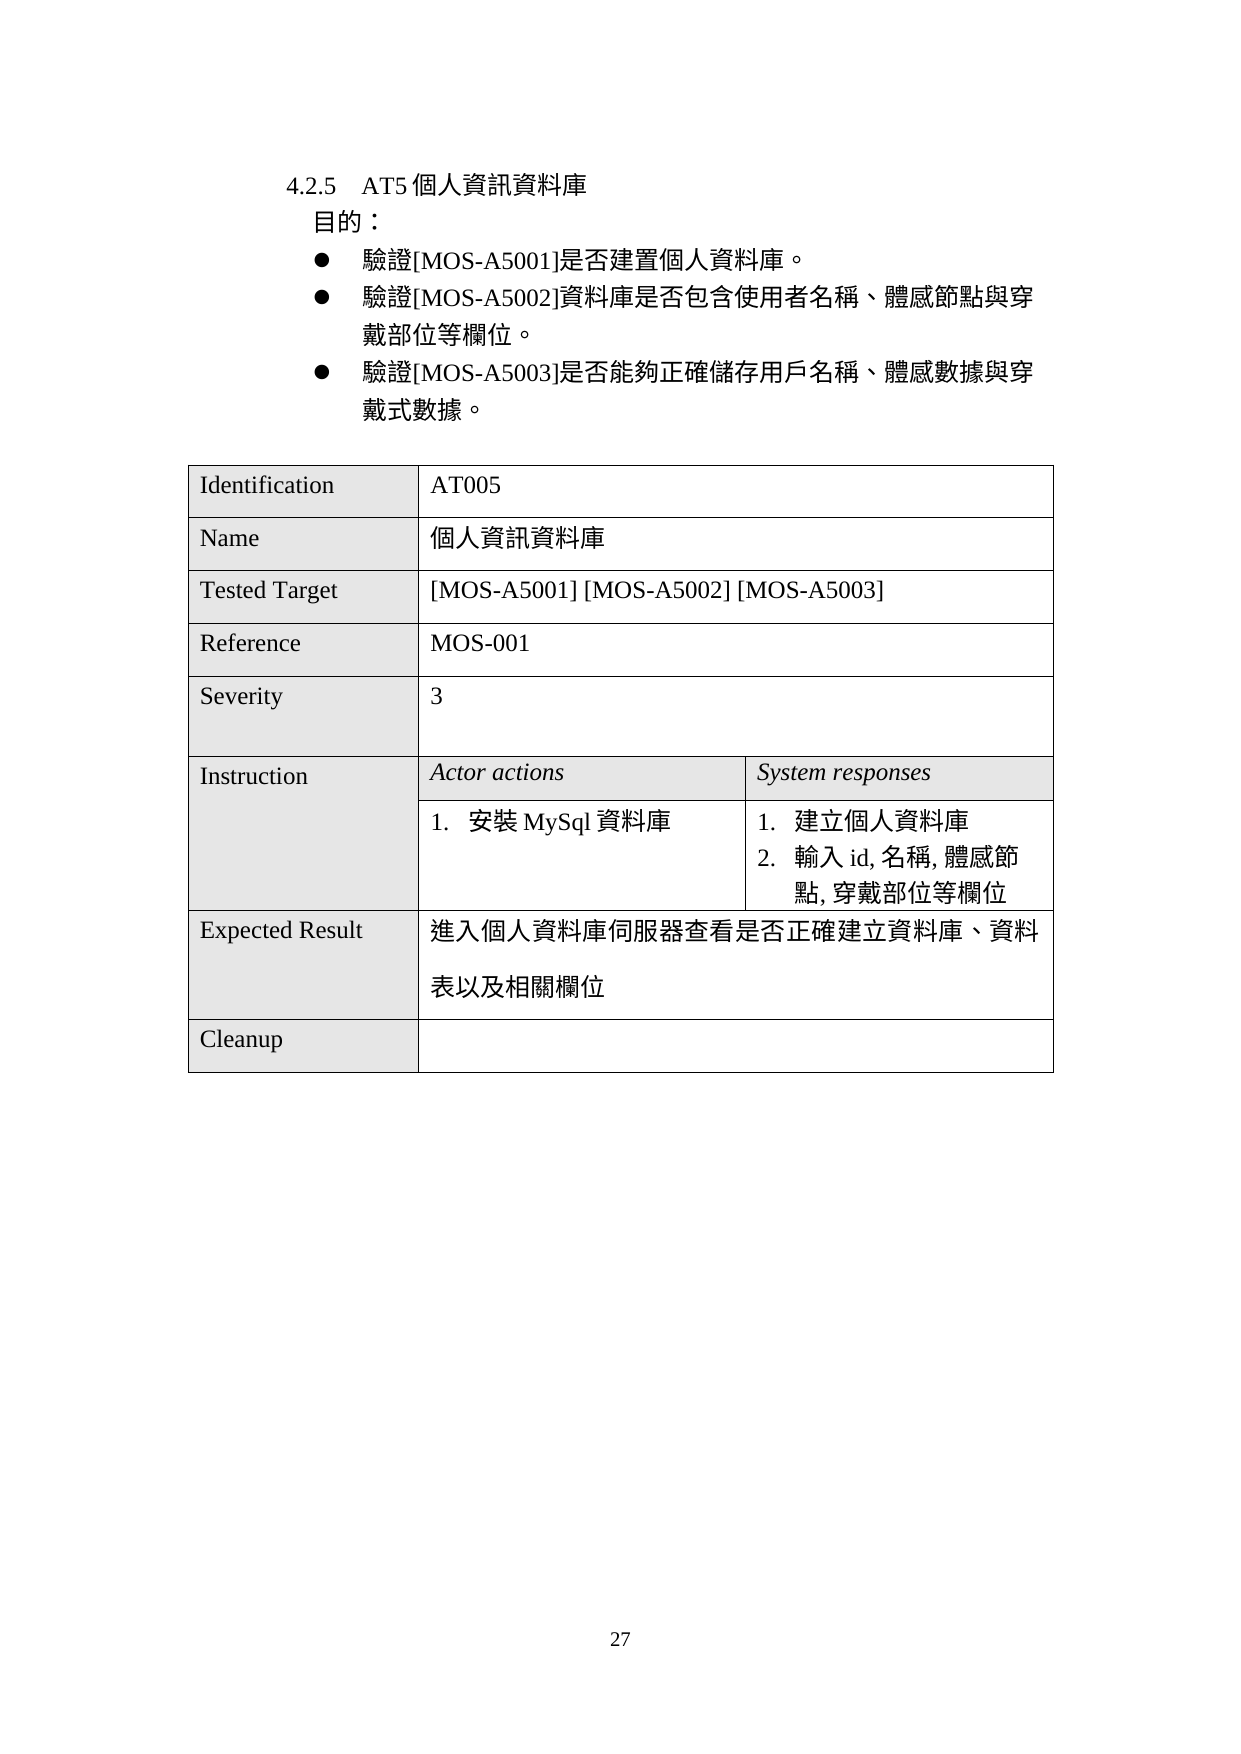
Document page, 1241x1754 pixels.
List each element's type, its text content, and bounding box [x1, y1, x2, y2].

table_header AT005 [419, 466, 1053, 517]
list 驗證[MOS-A5001]是否建置個人資料庫。 [312, 239, 1053, 277]
table_cell Instruction [189, 757, 418, 910]
text 目的： [312, 202, 1053, 239]
table_cell 建立個人資料庫 輸入id, 名稱, 體感節點, 穿戴部位等欄位 [746, 801, 1053, 910]
table_cell 個人資訊資料庫 [419, 518, 1053, 570]
table_cell MOS-001 [419, 624, 1053, 676]
table_cell Reference [189, 624, 418, 676]
table_cell 3 [419, 677, 1053, 756]
table_cell Tested Target [189, 571, 418, 623]
table_cell Actor actions [419, 757, 745, 800]
list 驗證[MOS-A5003]是否能夠正確儲存用戶名稱、體感數據與穿戴式數據。 [312, 352, 1053, 427]
list AT5個人資訊資料庫 [286, 164, 1053, 202]
table_header Identification [189, 466, 418, 517]
table_cell Name [189, 518, 418, 570]
table_cell System responses [746, 757, 1053, 800]
table_cell [419, 1020, 1053, 1072]
table_cell Expected Result [189, 911, 418, 1019]
table_cell 安裝MySql資料庫 [419, 801, 745, 910]
table_cell Severity [189, 677, 418, 756]
list 驗證[MOS-A5002]資料庫是否包含使用者名稱、體感節點與穿戴部位等欄位。 [312, 277, 1053, 352]
table_cell [MOS-A5001] [MOS-A5002] [MOS-A5003] [419, 571, 1053, 623]
table_cell Cleanup [189, 1020, 418, 1072]
table_cell 進入個人資料庫伺服器查看是否正確建立資料庫、資料表以及相關欄位 [419, 911, 1053, 1019]
